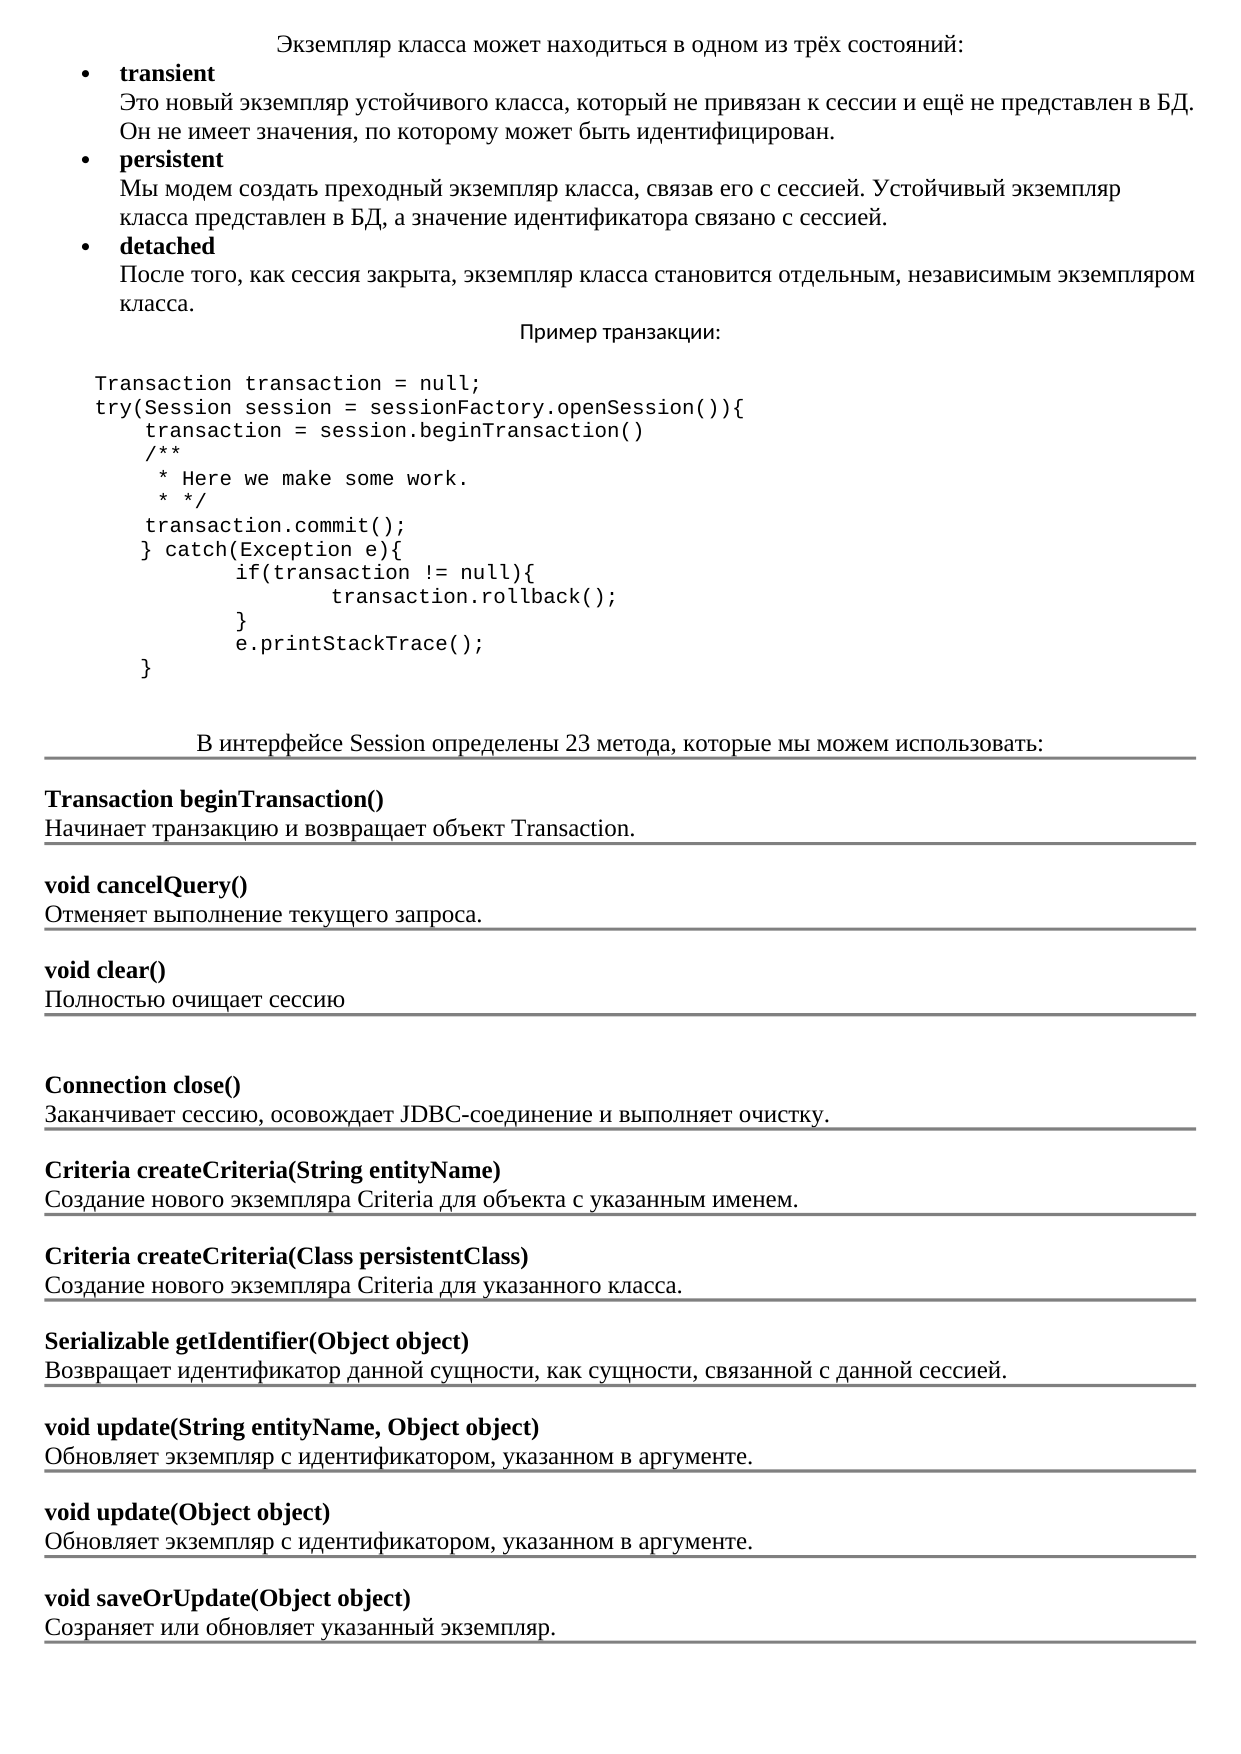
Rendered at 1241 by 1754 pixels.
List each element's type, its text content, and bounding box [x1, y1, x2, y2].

text Transaction beginTransaction() [44, 784, 1196, 813]
text В интерфейсе Session определены 23 метода, которые мы можем использовать: [44, 728, 1196, 756]
text transaction = session.beginTransaction() [44, 420, 1196, 444]
text } [44, 609, 1196, 633]
text Возвращает идентификатор данной сущности, как сущности, связанной с данной сессией. [44, 1355, 1196, 1383]
text Начинает транзакцию и возвращает объект Transaction. [44, 813, 1196, 842]
text } catch(Exception e){ [44, 539, 1196, 562]
text } [44, 657, 1196, 681]
list persistent Мы модем создать преходный экземпляр класса, связав его с сессией. Устойчивый экземпляр класса представлен в БД, а значение идентификатора связано с сессией. [82, 144, 1196, 231]
text Criteria createCriteria(Class persistentClass) [44, 1241, 1196, 1270]
text transaction.commit(); [44, 515, 1196, 539]
text Полностью очищает сессию [44, 984, 1196, 1013]
list detached После того, как сессия закрыта, экземпляр класса становится отдельным, независимым экземпляром класса. [82, 231, 1196, 317]
text Созраняет или обновляет указанный экземпляр. [44, 1612, 1196, 1640]
list transient Это новый экземпляр устойчивого класса, который не привязан к сессии и ещё не представлен в БД. Он не имеет значения, по которому может быть идентифицирован. [82, 58, 1196, 144]
text Criteria createCriteria(String entityName) [44, 1155, 1196, 1184]
text void cancelQuery() [44, 870, 1196, 899]
text Connection close() [44, 1070, 1196, 1099]
text Заканчивает сессию, осовождает JDBC-соединение и выполняет очистку. [44, 1099, 1196, 1127]
text * Here we make some work. [44, 468, 1196, 491]
text void clear() [44, 956, 1196, 984]
text Transaction transaction = null; [44, 373, 1196, 397]
text Создание нового экземпляра Criteria для указанного класса. [44, 1270, 1196, 1298]
text Обновляет экземпляр с идентификатором, указанном в аргументе. [44, 1441, 1196, 1469]
text transaction.rollback(); [44, 586, 1196, 609]
text /** [44, 444, 1196, 468]
text Обновляет экземпляр с идентификатором, указанном в аргументе. [44, 1526, 1196, 1555]
text void update(Object object) [44, 1497, 1196, 1526]
text e.printStackTrace(); [44, 633, 1196, 657]
text * */ [44, 491, 1196, 515]
text Создание нового экземпляра Criteria для объекта с указанным именем. [44, 1184, 1196, 1212]
text void update(String entityName, Object object) [44, 1412, 1196, 1441]
text Serializable getIdentifier(Object object) [44, 1326, 1196, 1355]
text if(transaction != null){ [44, 562, 1196, 586]
text void saveOrUpdate(Object object) [44, 1583, 1196, 1612]
text Пример транзакции: [44, 317, 1196, 345]
text try(Session session = sessionFactory.openSession()){ [44, 397, 1196, 420]
text Отменяет выполнение текущего запроса. [44, 899, 1196, 927]
text Экземпляр класса может находиться в одном из трёх состояний: [44, 29, 1196, 58]
